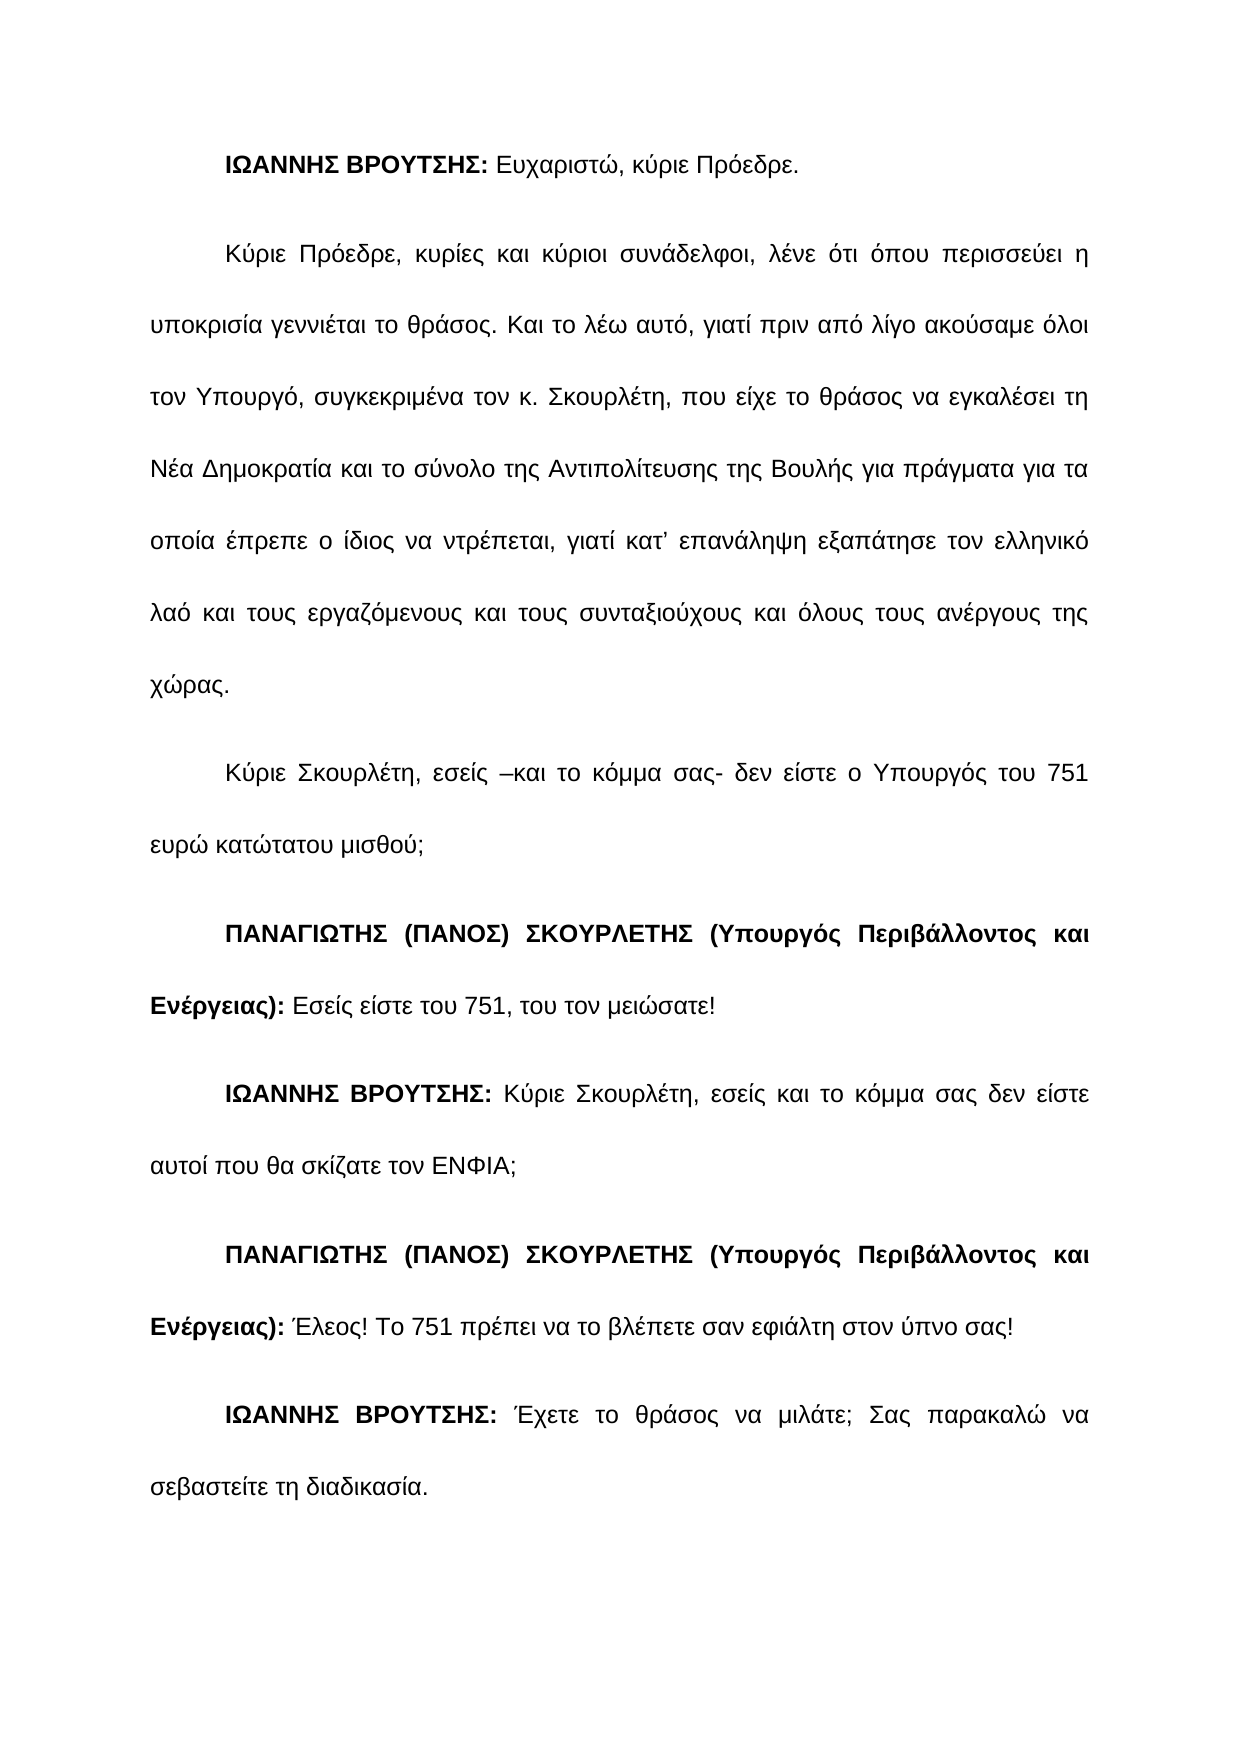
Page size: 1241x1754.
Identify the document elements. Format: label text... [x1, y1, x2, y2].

text ΙΩΑΝΝΗΣ ΒΡΟΥΤΣΗΣ: Ευχαριστώ, κύριε Πρόεδρε. [150, 150, 1090, 179]
text ΠΑΝΑΓΙΩΤΗΣ (ΠΑΝΟΣ) ΣΚΟΥΡΛΕΤΗΣ (Υπουργός Περιβάλλοντος και Ενέργειας): Εσείς είστε του 751, του τον μειώσατε! [150, 919, 1090, 1019]
text ΠΑΝΑΓΙΩΤΗΣ (ΠΑΝΟΣ) ΣΚΟΥΡΛΕΤΗΣ (Υπουργός Περιβάλλοντος και Ενέργειας): Έλεος! Το 751 πρέπει να το βλέπετε σαν εφιάλτη στον ύπνο σας! [150, 1239, 1090, 1340]
text Κύριε Σκουρλέτη, εσείς –και το κόμμα σας- δεν είστε ο Υπουργός του 751 ευρώ κατώτατου μισθού; [150, 758, 1090, 859]
text ΙΩΑΝΝΗΣ ΒΡΟΥΤΣΗΣ: Έχετε το θράσος να μιλάτε; Σας παρακαλώ να σεβαστείτε τη διαδικασία. [150, 1400, 1090, 1501]
text ΙΩΑΝΝΗΣ ΒΡΟΥΤΣΗΣ: Κύριε Σκουρλέτη, εσείς και το κόμμα σας δεν είστε αυτοί που θα σκίζατε τον ΕΝΦΙΑ; [150, 1079, 1090, 1180]
text Κύριε Πρόεδρε, κυρίες και κύριοι συνάδελφοι, λένε ότι όπου περισσεύει η υποκρισία γεννιέται το θράσος. Και το λέω αυτό, γιατί πριν από λίγο ακούσαμε όλοι τον Υπουργό, συγκεκριμένα τον κ. Σκουρλέτη, που είχε το θράσος να εγκαλέσει τη Νέα Δημοκρατία και το σύνολο της Αντιπολίτευσης της Βουλής για πράγματα για τα οποία έπρεπε ο ίδιος να ντρέπεται, γιατί κατ’ επανάληψη εξαπάτησε τον ελληνικό λαό και τους εργαζόμενους και τους συνταξιούχους και όλους τους ανέργους της χώρας. [150, 238, 1090, 698]
